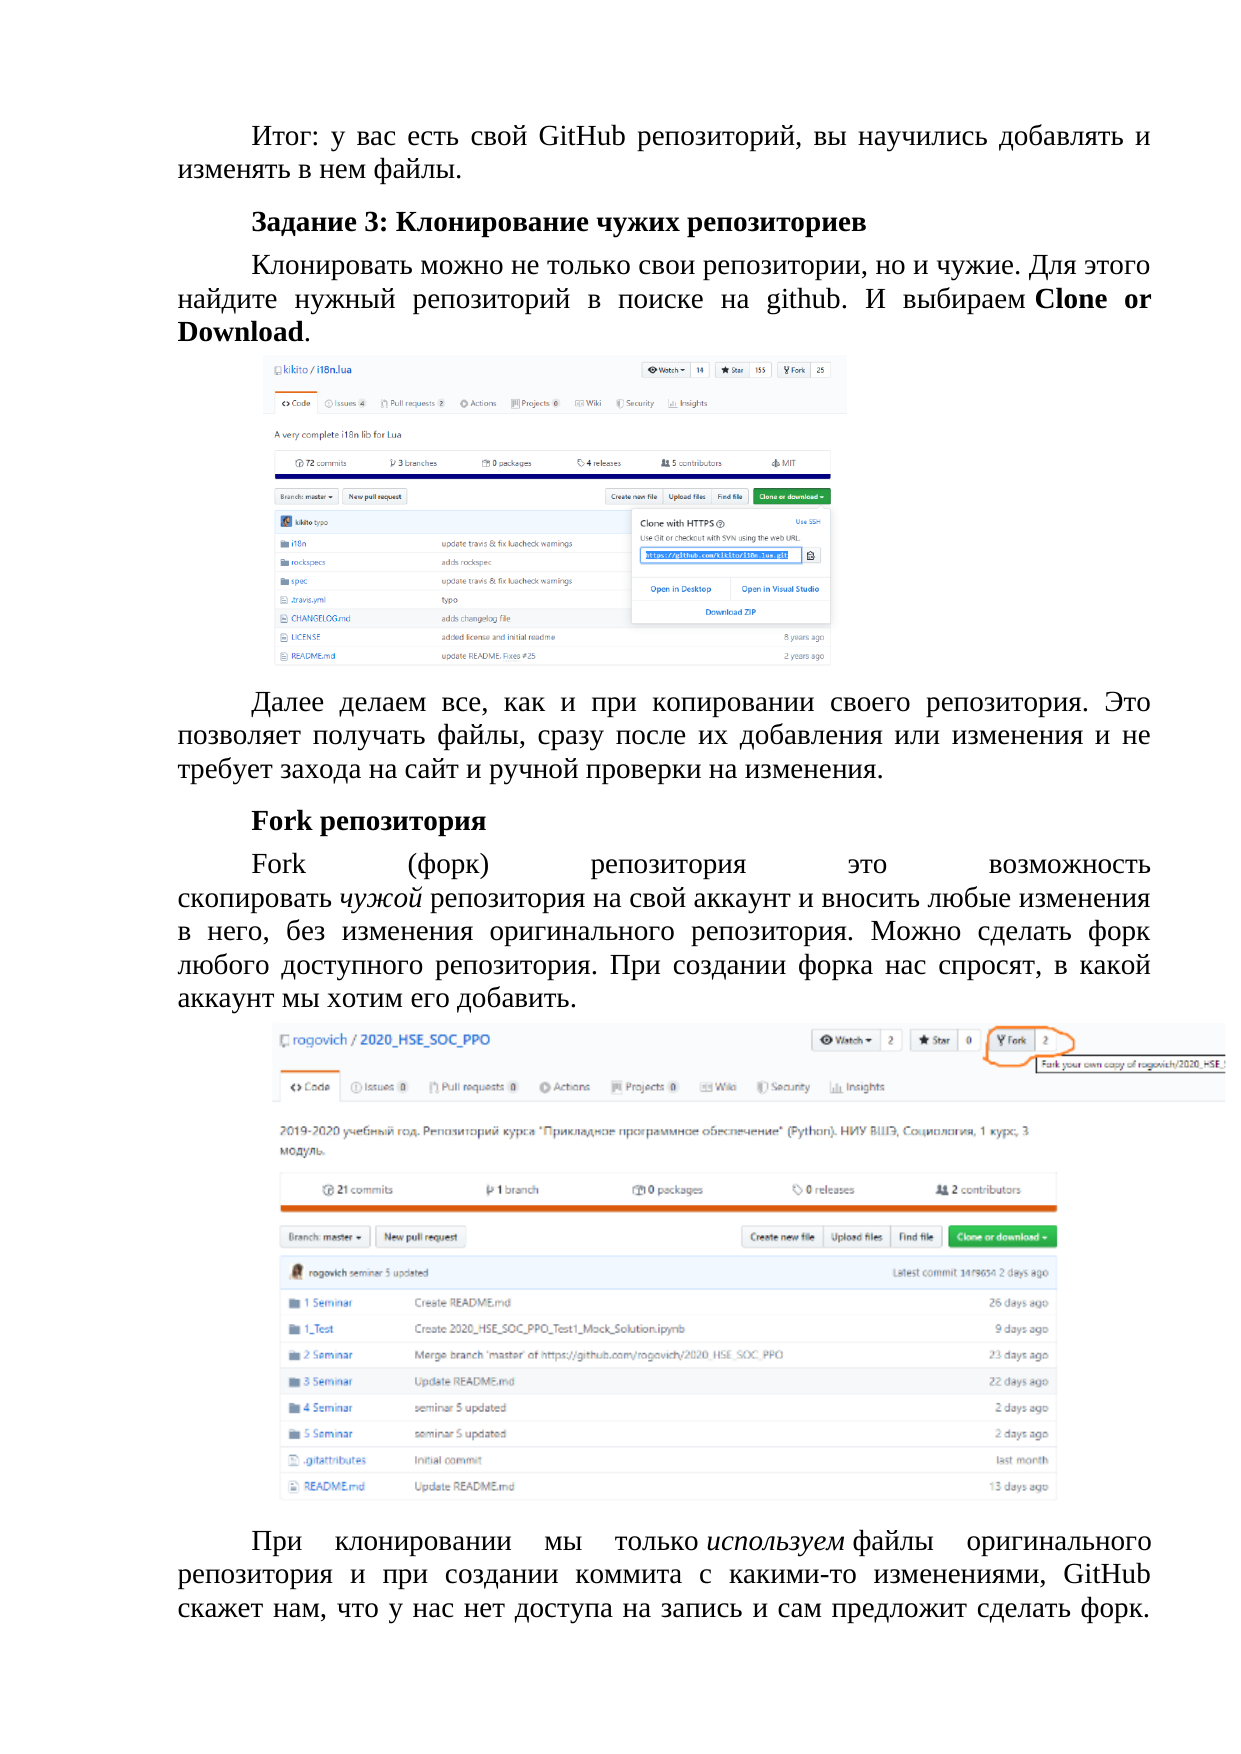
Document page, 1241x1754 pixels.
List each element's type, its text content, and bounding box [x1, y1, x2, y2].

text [177, 1523, 1152, 1624]
text Задание 3: Клонирование чужих репозиториев [177, 204, 1152, 238]
text Далее делаем все, как и при копировании своего репозитория. Это позволяет получать файлы, сразу после их добавления или изменения и не требует захода на сайт и ручной проверки на изменения. [177, 684, 1152, 784]
text Клонировать можно не только свои репозитории, но и чужие. Для этого найдите нужный репозиторий в поиске на github. И выбираем Clone or Download. [177, 247, 1152, 348]
text Итог: у вас есть свой GitHub репозиторий, вы научились добавлять и изменять в нем файлы. [177, 118, 1152, 185]
text Fork репозитория [177, 803, 1152, 837]
text Fork (форк) репозитория это возможность скопировать чужой репозитория на свой аккаунт и вносить любые изменения в него, без изменения оригинального репозитория. Можно сделать форк любого доступного репозитория. При создании форка нас спросят, в какой аккаунт мы хотим его добавить. [177, 846, 1152, 1014]
picture [251, 1019, 1226, 1518]
picture [251, 353, 848, 678]
